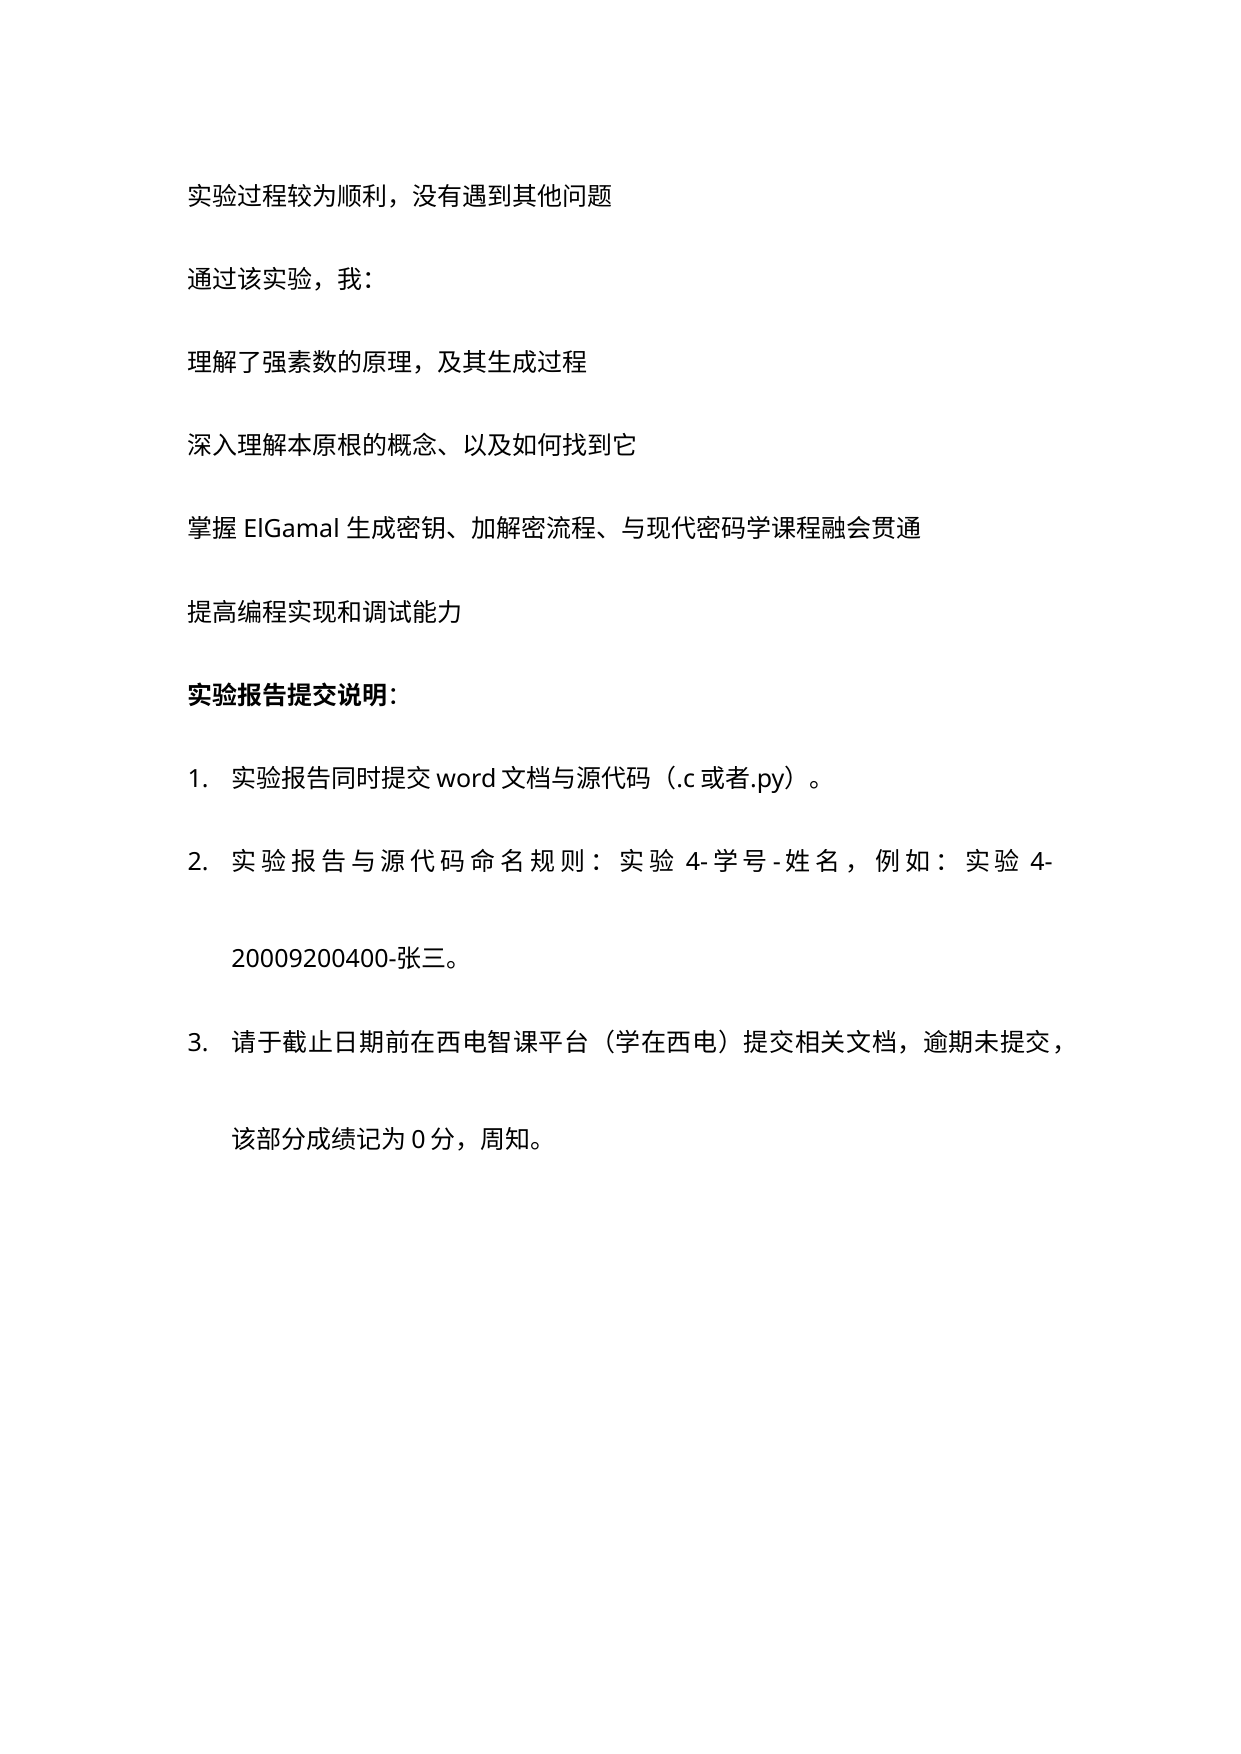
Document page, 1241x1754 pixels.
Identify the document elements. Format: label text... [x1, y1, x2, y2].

text 通过该实验，我： [187, 245, 1053, 310]
list 实验报告同时提交word文档与源代码（.c或者.py）。 [187, 744, 1053, 809]
text 实验报告提交说明： [187, 661, 1053, 726]
text 提高编程实现和调试能力 [187, 578, 1053, 643]
text 实验过程较为顺利，没有遇到其他问题 [187, 162, 1053, 227]
text 掌握 ElGamal 生成密钥、加解密流程、与现代密码学课程融会贯通 [187, 494, 1053, 559]
text 理解了强素数的原理，及其生成过程 [187, 328, 1053, 393]
list 实验报告与源代码命名规则：实验4-学号-姓名，例如：实验4-20009200400-张三。 [187, 827, 1053, 989]
text 深入理解本原根的概念、以及如何找到它 [187, 411, 1053, 476]
list 请于截止日期前在西电智课平台（学在西电）提交相关文档，逾期未提交，该部分成绩记为0分，周知。 [187, 1008, 1053, 1170]
